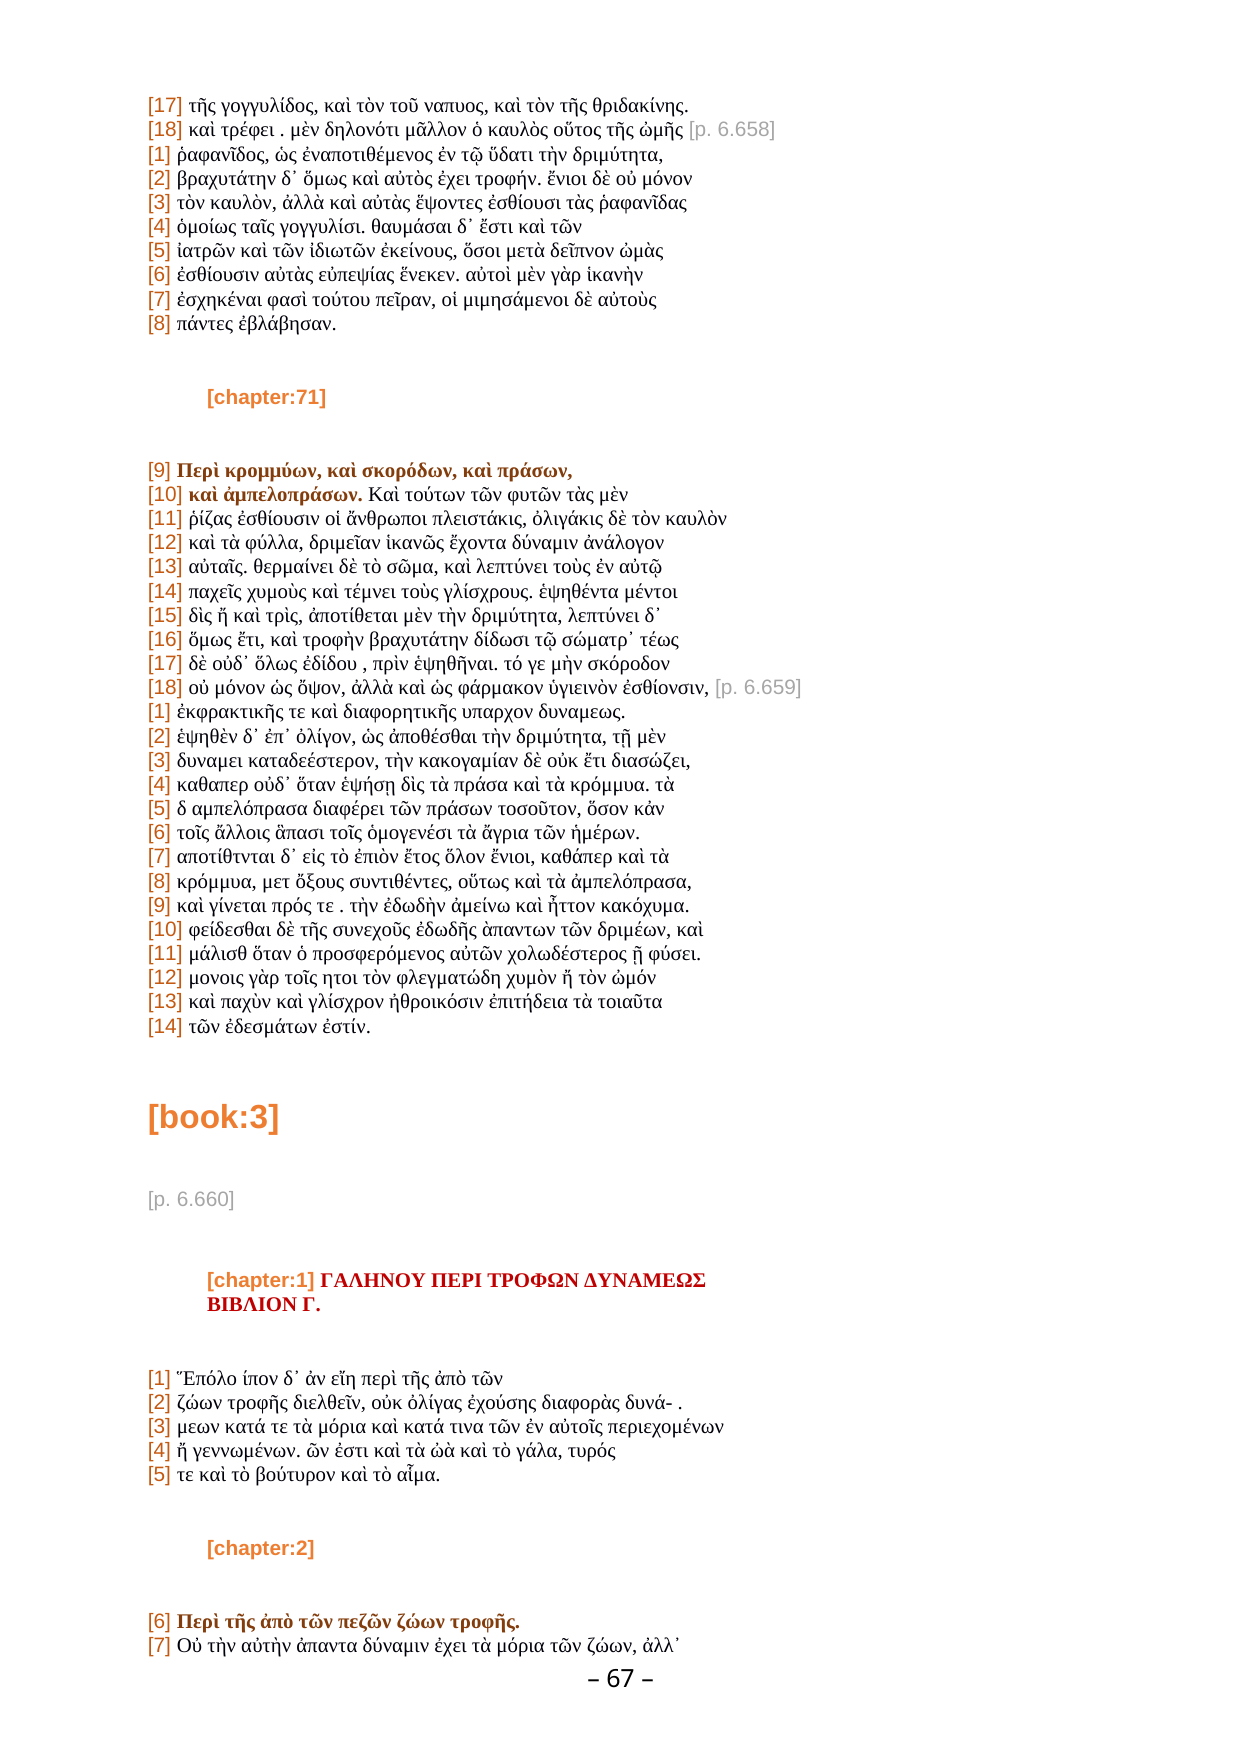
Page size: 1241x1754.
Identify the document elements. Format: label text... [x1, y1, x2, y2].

subtitle [chapter:2] [207, 1536, 1092, 1560]
subtitle [book:3] [148, 1097, 1092, 1135]
subtitle [chapter:71] [207, 385, 1092, 409]
subtitle [chapter:1] ΓΑΛΗΝΟΥ ΠΕΡΙ ΤΡΟΦΩΝ ΔΥΝΑΜΕΩΣ ΒΙΒΛΙΟΝ Γ. [207, 1268, 1092, 1316]
text [1] Ἕπόλο ίπον δ᾽ ἀν εἴη περὶ τῆς ἀπὸ τῶν [2] ζώων τροφῆς διελθεῖν, οὐκ ὀλίγας ἐχούσης διαφορὰς δυνά- . [3] μεων κατά τε τὰ μόρια καὶ κατά τινα τῶν ἐν αὐτοῖς περιεχομένων [4] ἤ γεννωμένων. ῶν ἐστι καὶ τὰ ὠὰ καὶ τὸ γάλα, τυρός [5] τε καὶ τὸ βούτυρον καὶ τὸ αἷμα. [148, 1341, 1092, 1486]
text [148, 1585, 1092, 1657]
text [9] Περὶ κρομμύων, καὶ σκορόδων, καὶ πράσων, [10] καὶ ἀμπελοπράσων. Καὶ τούτων τῶν φυτῶν τὰς μὲν [11] ῥίζας ἐσθίουσιν οἱ ἄνθρωποι πλειστάκις, ὀλιγάκις δὲ τὸν καυλὸν [12] καὶ τὰ φύλλα, δριμεῖαν ἱκανῶς ἔχοντα δύναμιν ἀνάλογον [13] αὐταῖς. θερμαίνει δὲ τὸ σῶμα, καὶ λεπτύνει τοὺς ἐν αὐτῷ [14] παχεῖς χυμοὺς καὶ τέμνει τοὺς γλίσχρους. ἑψηθέντα μέντοι [15] δὶς ἤ καὶ τρὶς, ἀποτίθεται μὲν τὴν δριμύτητα, λεπτύνει δ᾽ [16] ὅμως ἔτι, καὶ τροφὴν βραχυτάτην δίδωσι τῷ σώματρ᾽ τέως [17] δὲ οὐδ᾽ ὅλως ἐδίδου , πρὶν ἑψηθῆναι. τό γε μὴν σκόροδον [18] οὐ μόνον ὡς ὄψον, ἀλλὰ καὶ ὡς φάρμακον ὑγιεινὸν ἐσθίονσιν, [p. 6.659] [1] ἐκφρακτικῆς τε καὶ διαφορητικῆς υπαρχον δυναμεως. [2] ἑψηθὲν δ᾽ ἐπ᾽ ὀλίγον, ὡς ἀποθέσθαι τὴν δριμύτητα, τῇ μὲν [3] δυναμει καταδεέστερον, τὴν κακογαμίαν δὲ οὐκ ἔτι διασώζει, [4] καθαπερ οὐδ᾽ ὅταν ἑψήσῃ δὶς τὰ πράσα καὶ τὰ κρόμμυα. τὰ [5] δ αμπελόπρασα διαφέρει τῶν πράσων τοσοῦτον, ὅσον κἀν [6] τοῖς ἄλλοις ἃπασι τοῖς ὁμογενέσι τὰ ἄγρια τῶν ἡμέρων. [7] αποτίθτνται δ᾽ εἰς τὸ ἐπιὸν ἔτος ὅλον ἔνιοι, καθάπερ καὶ τὰ [8] κρόμμυα, μετ ὄξους συντιθέντες, οὕτως καὶ τὰ ἀμπελόπρασα, [9] καὶ γίνεται πρός τε . τὴν ἐδωδὴν ἀμείνω καὶ ἦττον κακόχυμα. [10] φείδεσθαι δὲ τῆς συνεχοῦς ἐδωδῆς ὰπαντων τῶν δριμέων, καὶ [11] μάλισθ ὅταν ὁ προσφερόμενος αὐτῶν χολωδέστερος ῇ φύσει. [12] μονοις γὰρ τοῖς ητοι τὸν φλεγματώδη χυμὸν ἤ τὸν ὠμόν [13] καὶ παχὺν καὶ γλίσχρον ἠθροικόσιν ἐπιτήδεια τὰ τοιαῦτα [14] τῶν ἐδεσμάτων ἐστίν. [148, 434, 1092, 1038]
text [p. 6.660] [148, 1187, 1092, 1211]
